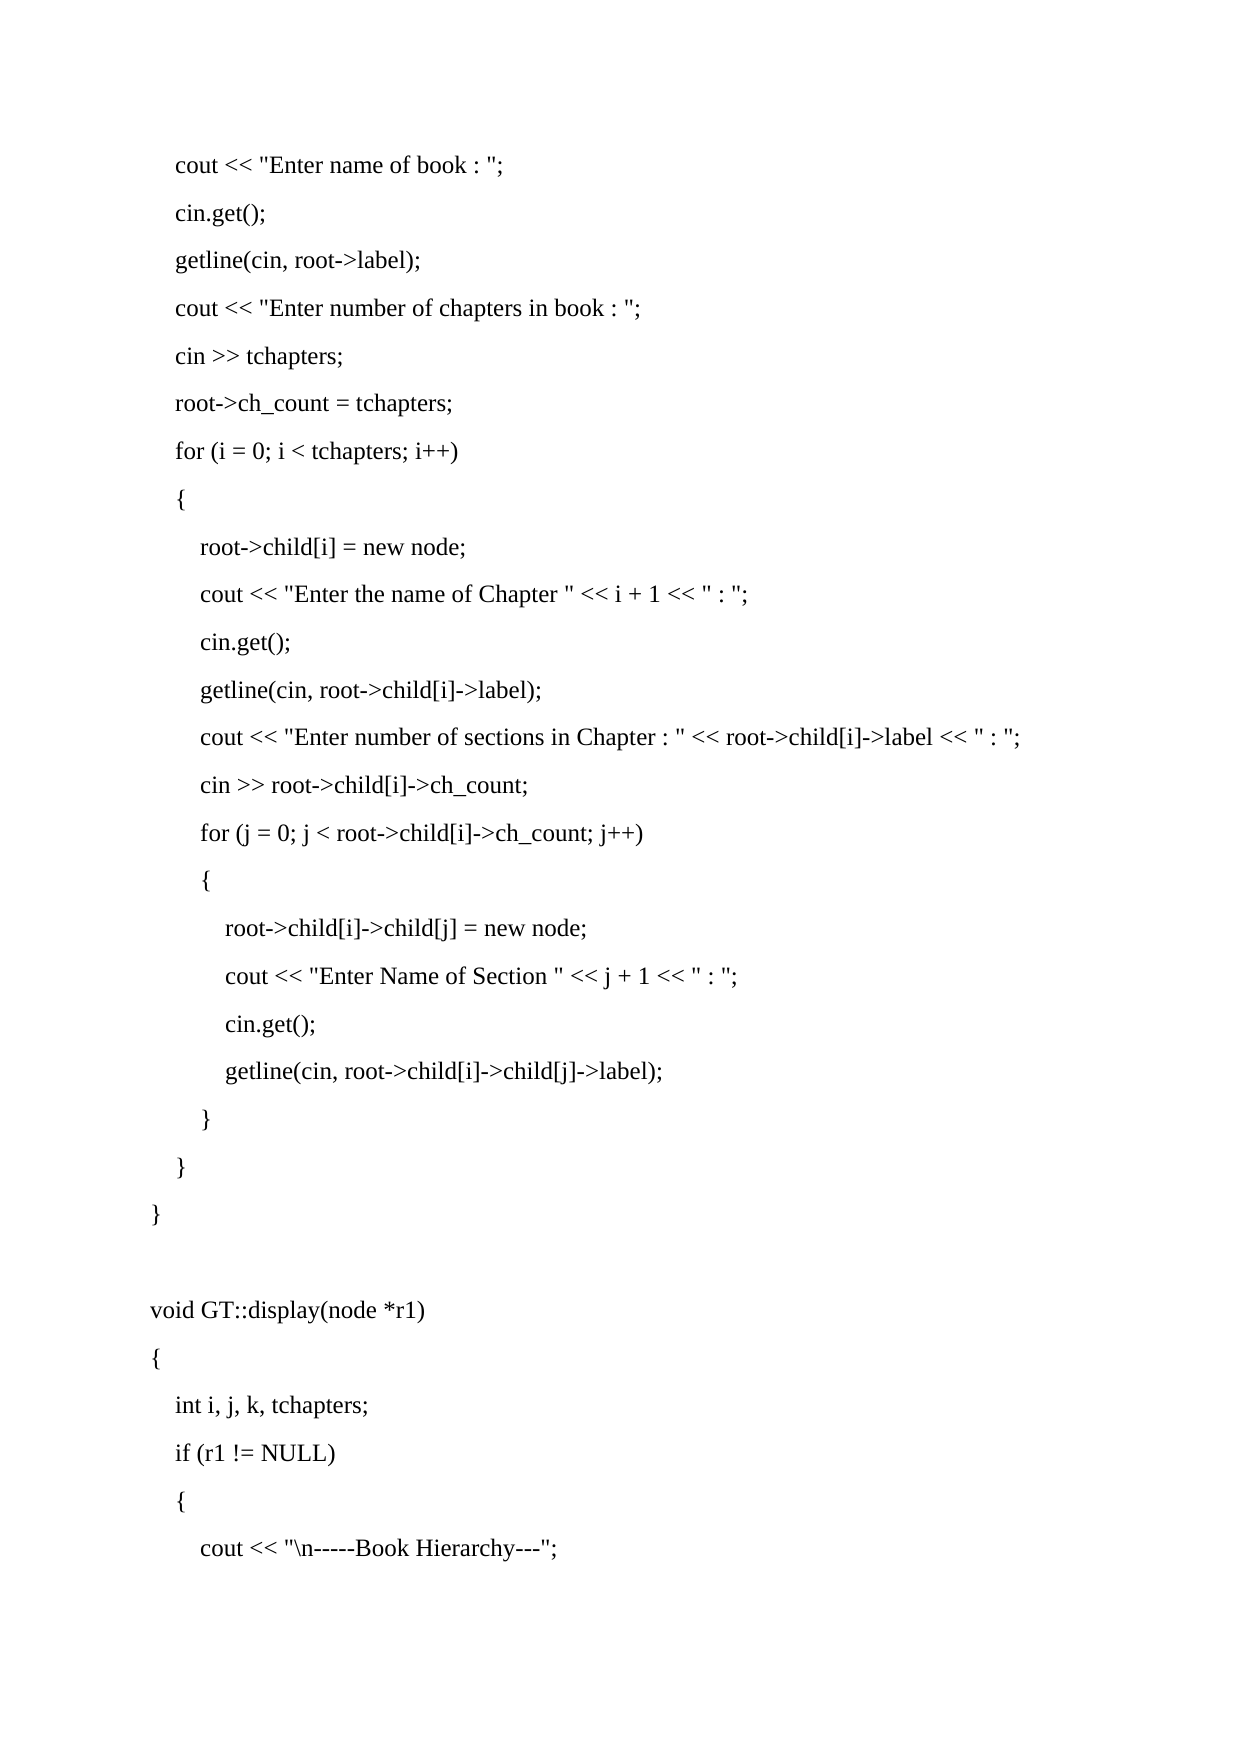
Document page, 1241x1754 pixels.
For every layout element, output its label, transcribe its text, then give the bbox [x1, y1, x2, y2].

text if (r1 != NULL) [150, 1438, 1090, 1467]
text getline(cin, root->child[i]->label); [150, 675, 1090, 703]
text { [150, 484, 1090, 513]
text cin >> root->child[i]->ch_count; [150, 770, 1090, 799]
text cout << "Enter number of sections in Chapter : " << root->child[i]->label << " : "; [150, 722, 1090, 751]
text cout << "\n-----Book Hierarchy---"; [150, 1533, 1090, 1562]
text getline(cin, root->label); [150, 245, 1090, 274]
text cin >> tchapters; [150, 341, 1090, 369]
text cin.get(); [150, 627, 1090, 656]
text } [150, 1104, 1090, 1133]
text for (j = 0; j < root->child[i]->ch_count; j++) [150, 818, 1090, 847]
text { [150, 1343, 1090, 1371]
text cout << "Enter Name of Section " << j + 1 << " : "; [150, 961, 1090, 990]
text cout << "Enter name of book : "; [150, 150, 1090, 179]
text getline(cin, root->child[i]->child[j]->label); [150, 1056, 1090, 1085]
text cin.get(); [150, 1009, 1090, 1037]
text for (i = 0; i < tchapters; i++) [150, 436, 1090, 465]
text { [150, 866, 1090, 894]
text } [150, 1199, 1090, 1228]
text root->child[i] = new node; [150, 532, 1090, 560]
text int i, j, k, tchapters; [150, 1390, 1090, 1419]
text cin.get(); [150, 198, 1090, 226]
text cout << "Enter number of chapters in book : "; [150, 293, 1090, 322]
text { [150, 1486, 1090, 1514]
text cout << "Enter the name of Chapter " << i + 1 << " : "; [150, 579, 1090, 608]
text root->ch_count = tchapters; [150, 388, 1090, 417]
text root->child[i]->child[j] = new node; [150, 913, 1090, 942]
text } [150, 1152, 1090, 1181]
text void GT::display(node *r1) [150, 1295, 1090, 1324]
